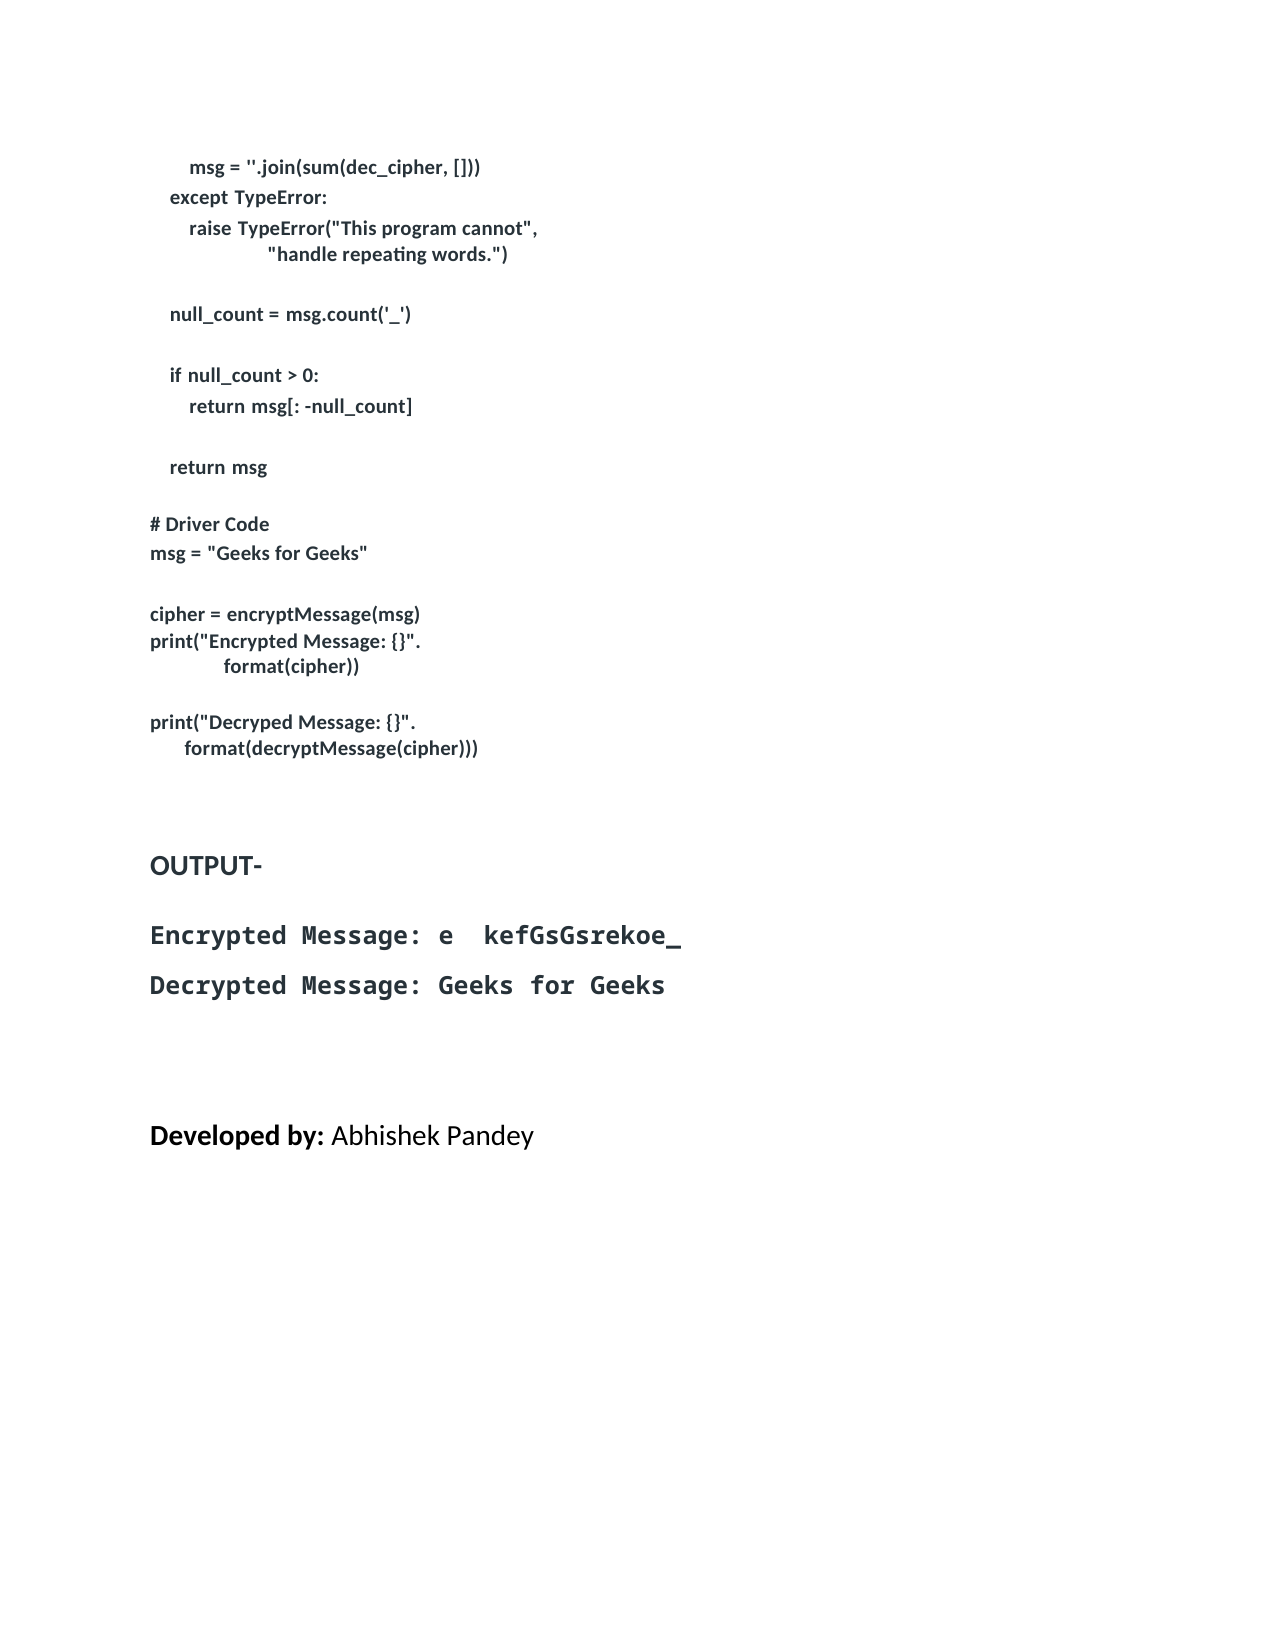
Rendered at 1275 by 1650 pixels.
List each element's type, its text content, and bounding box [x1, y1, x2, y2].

text cipher = encryptMessage(msg) [150, 598, 1125, 628]
text raise TypeError("This program cannot", [150, 211, 1125, 242]
text OUTPUT- [150, 847, 1125, 882]
text print("Decryped Message: {}". [150, 709, 1125, 735]
text return msg [150, 450, 1125, 481]
text except TypeError: [150, 181, 1125, 211]
text Decrypted Message: Geeks for Geeks [150, 968, 1125, 1002]
text null_count = msg.count('_') [150, 297, 1125, 328]
text format(cipher)) [150, 653, 1125, 679]
text format(decryptMessage(cipher))) [150, 735, 1125, 760]
text print("Encrypted Message: {}". [150, 628, 1125, 653]
text if null_count > 0: [150, 358, 1125, 389]
text msg = ''.join(sum(dec_cipher, [])) [150, 150, 1125, 181]
text Encrypted Message: e kefGsGsrekoe_ [150, 918, 1125, 952]
text "handle repeating words.") [150, 242, 1125, 267]
text # Driver Code [150, 511, 1125, 537]
text return msg[: -null_count] [150, 389, 1125, 419]
text Developed by: Abhishek Pandey [150, 1117, 1125, 1152]
text msg = "Geeks for Geeks" [150, 537, 1125, 567]
